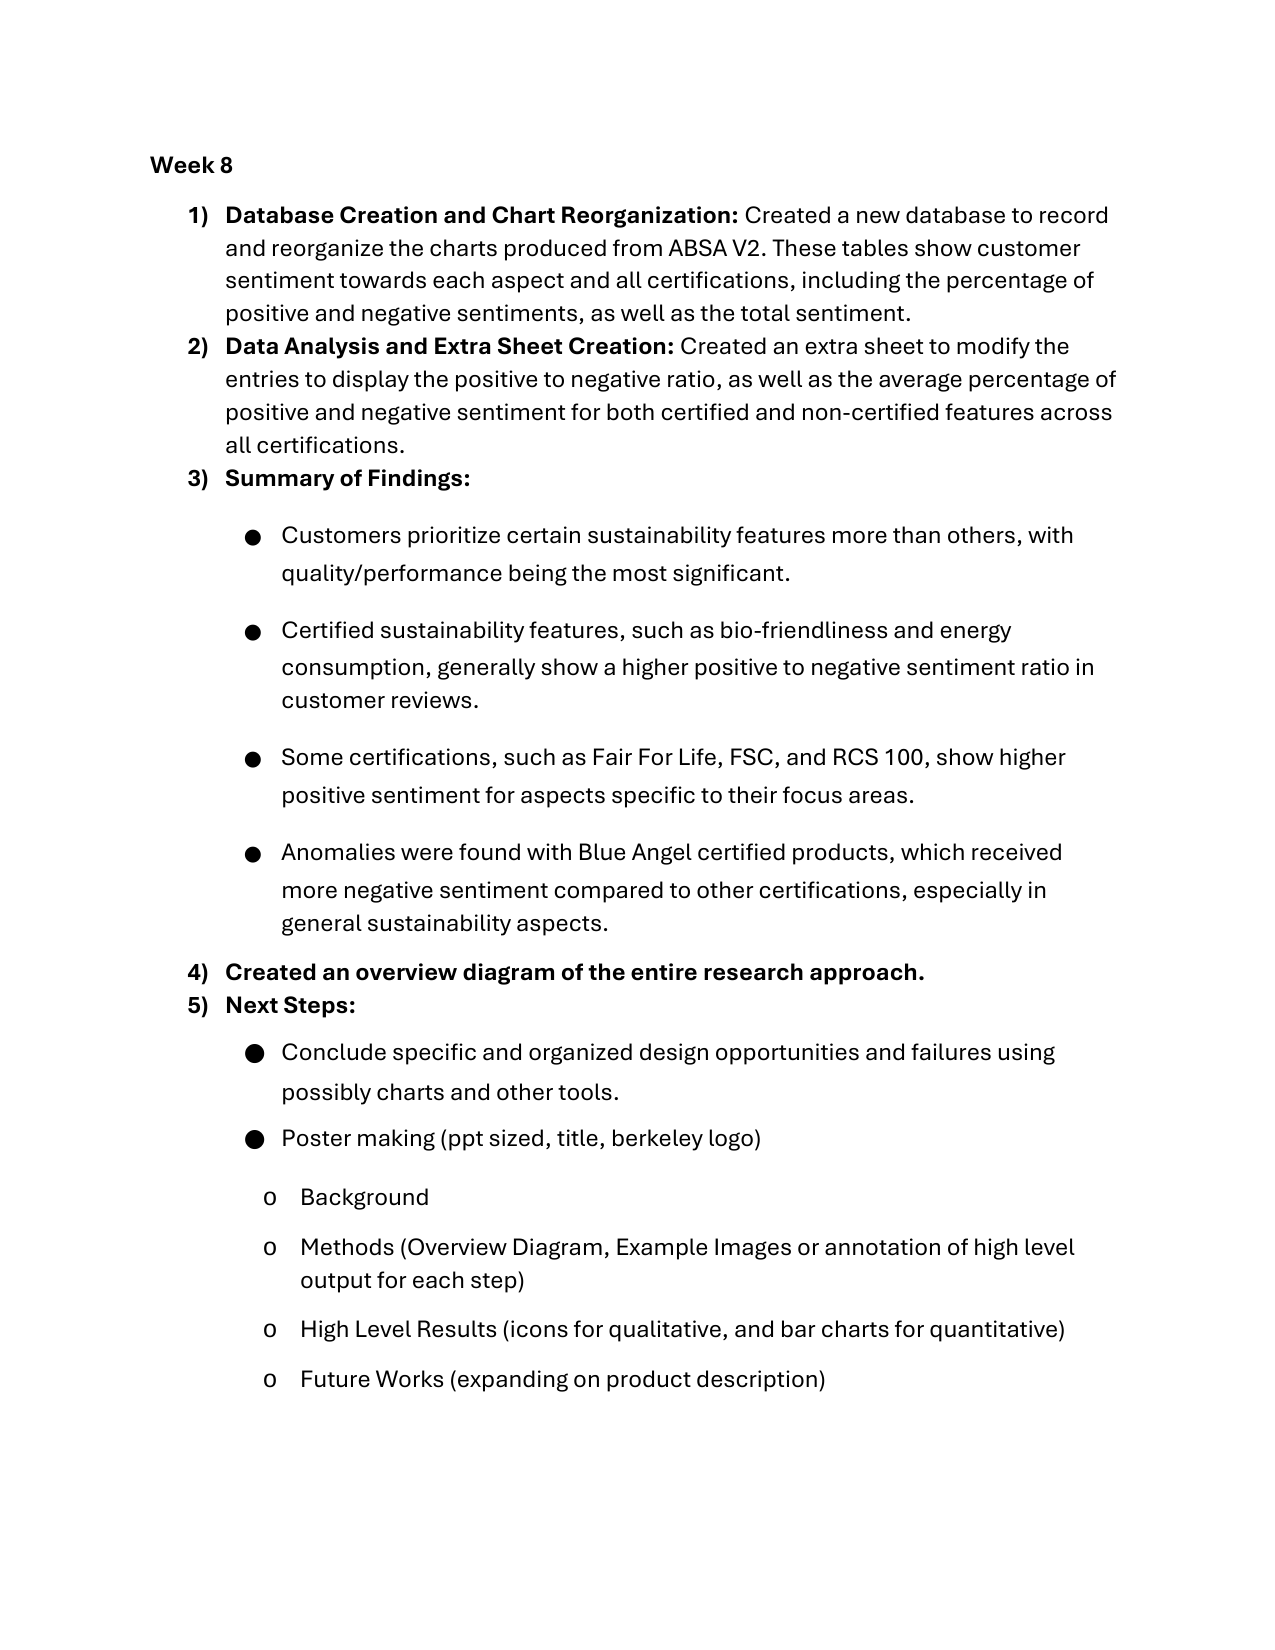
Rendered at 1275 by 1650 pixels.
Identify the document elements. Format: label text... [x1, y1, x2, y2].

list Database Creation and Chart Reorganization: Created a new database to record and reorganize the charts produced from ABSA V2. These tables show customer sentiment towards each aspect and all certifications, including the percentage of positive and negative sentiments, as well as the total sentiment. [187, 199, 1125, 329]
list Future Works (expanding on product description) [262, 1364, 1125, 1395]
list Background [262, 1181, 1125, 1212]
list Certified sustainability features, such as bio-friendliness and energy consumption, generally show a higher positive to negative sentiment ratio in customer reviews. [244, 607, 1125, 716]
list Created an overview diagram of the entire research approach. [187, 957, 1125, 988]
list Some certifications, such as Fair For Life, FSC, and RCS 100, show higher positive sentiment for aspects specific to their focus areas. [244, 735, 1125, 810]
list Conclude specific and organized design opportunities and failures using possibly charts and other tools. [244, 1023, 1125, 1107]
list Next Steps: [187, 990, 1125, 1021]
list Poster making (ppt sized, title, berkeley logo) [244, 1109, 1125, 1161]
list Data Analysis and Extra Sheet Creation: Created an extra sheet to modify the entries to display the positive to negative ratio, as well as the average percentage of positive and negative sentiment for both certified and non-certified features across all certifications. [187, 331, 1125, 461]
list Customers prioritize certain sustainability features more than others, with quality/performance being the most significant. [244, 512, 1125, 588]
list Anomalies were found with Blue Angel certified products, which received more negative sentiment compared to other certifications, especially in general sustainability aspects. [244, 829, 1125, 938]
text Week 8 [150, 150, 1125, 181]
list Methods (Overview Diagram, Example Images or annotation of high level output for each step) [262, 1231, 1125, 1295]
list High Level Results (icons for qualitative, and bar charts for quantitative) [262, 1314, 1125, 1345]
list Summary of Findings: [187, 463, 1125, 493]
